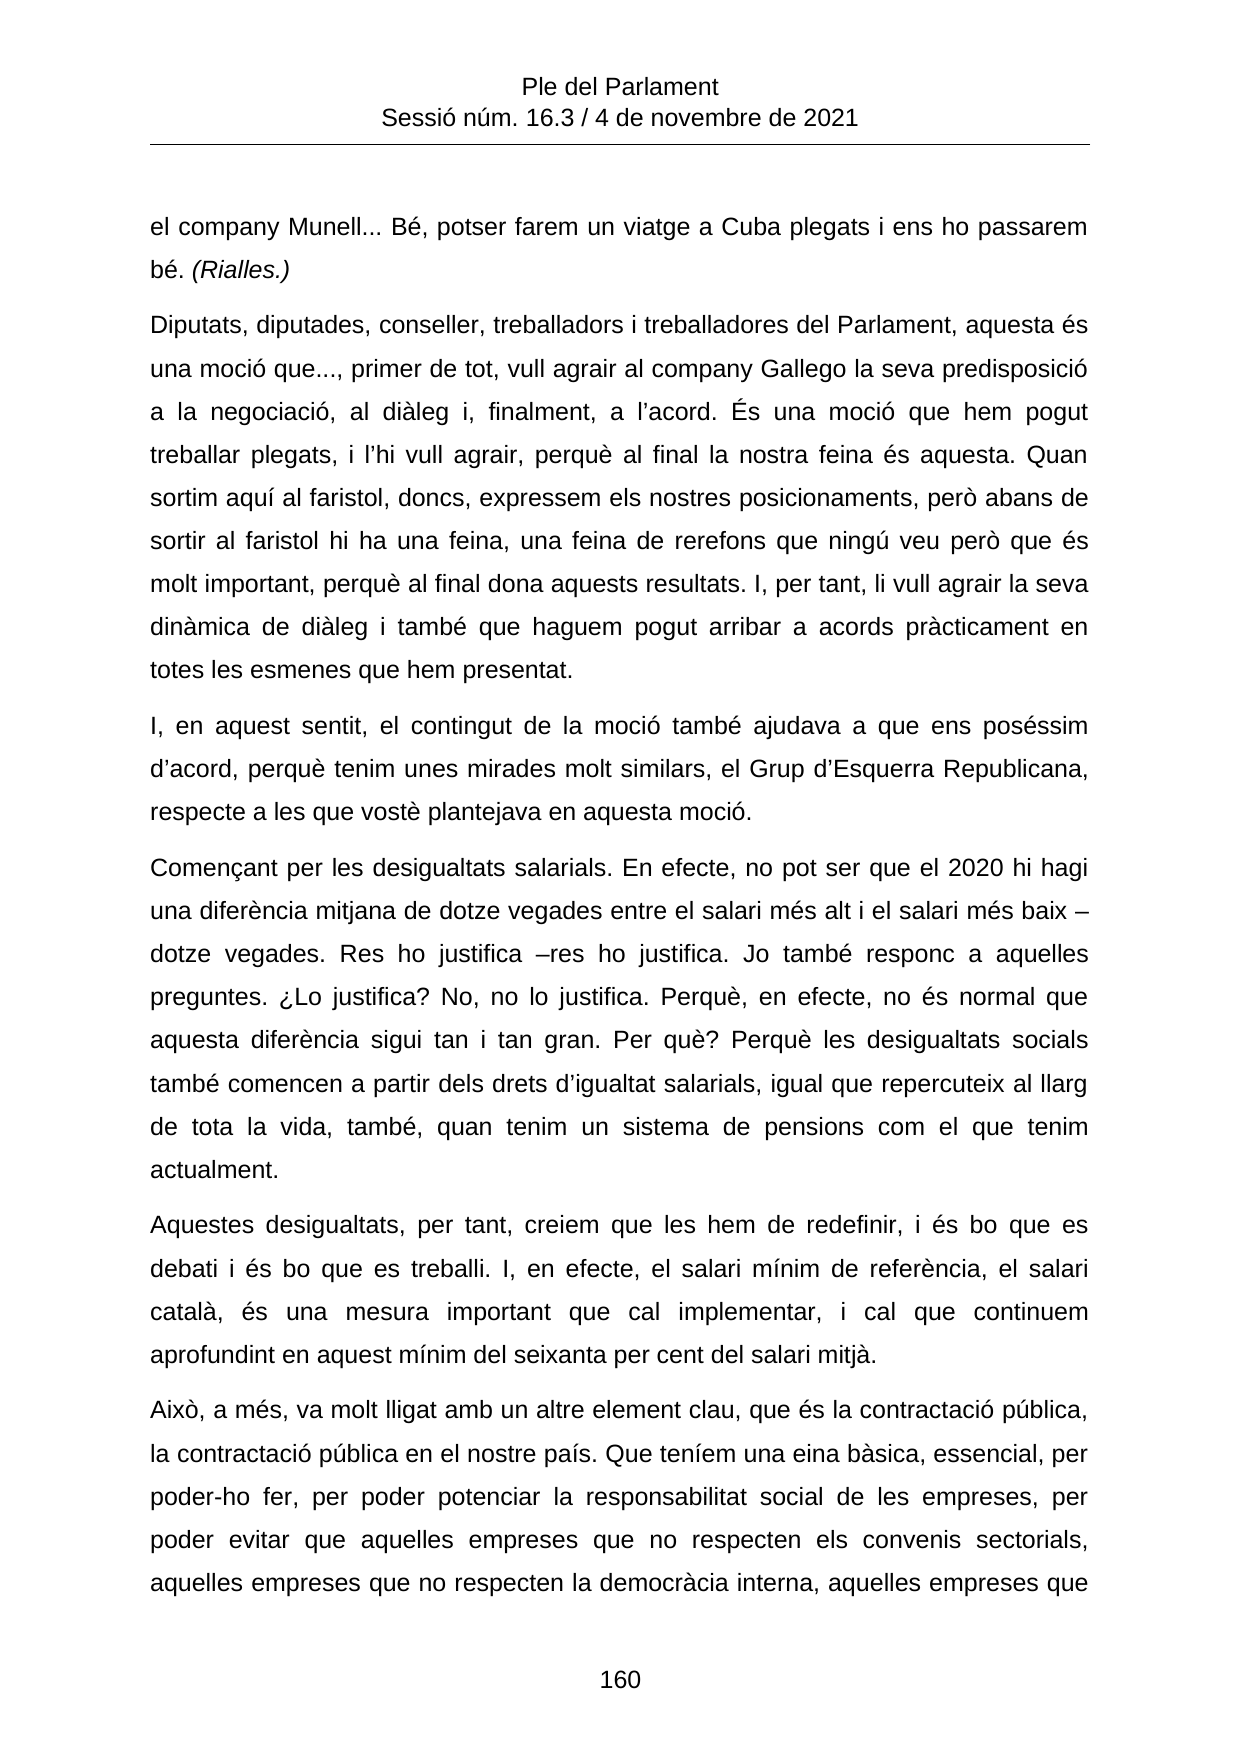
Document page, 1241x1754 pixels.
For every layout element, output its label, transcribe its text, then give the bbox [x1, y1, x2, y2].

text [150, 1396, 1090, 1597]
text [150, 212, 1090, 284]
text Aquestes desigualtats, per tant, creiem que les hem de redefinir, i és bo que es debati i és bo que es treballi. I, en efecte, el salari mínim de referència, el salari català, és una mesura important que cal implementar, i cal que continuem aprofundint en aquest mínim del seixanta per cent del salari mitjà. [150, 1211, 1090, 1369]
text I, en aquest sentit, el contingut de la moció també ajudava a que ens poséssim d’acord, perquè tenim unes mirades molt similars, el Grup d’Esquerra Republicana, respecte a les que vostè plantejava en aquesta moció. [150, 711, 1090, 826]
text Diputats, diputades, conseller, treballadors i treballadores del Parlament, aquesta és una moció que..., primer de tot, vull agrair al company Gallego la seva predisposició a la negociació, al diàleg i, finalment, a l’acord. És una moció que hem pogut treballar plegats, i l’hi vull agrair, perquè al final la nostra feina és aquesta. Quan sortim aquí al faristol, doncs, expressem els nostres posicionaments, però abans de sortir al faristol hi ha una feina, una feina de rerefons que ningú veu però que és molt important, perquè al final dona aquests resultats. I, per tant, li vull agrair la seva dinàmica de diàleg i també que haguem pogut arribar a acords pràcticament en totes les esmenes que hem presentat. [150, 311, 1090, 684]
text Començant per les desigualtats salarials. En efecte, no pot ser que el 2020 hi hagi una diferència mitjana de dotze vegades entre el salari més alt i el salari més baix –dotze vegades. Res ho justifica –res ho justifica. Jo també responc a aquelles preguntes. ¿Lo justifica? No, no lo justifica. Perquè, en efecte, no és normal que aquesta diferència sigui tan i tan gran. Per què? Perquè les desigualtats socials també comencen a partir dels drets d’igualtat salarials, igual que repercuteix al llarg de tota la vida, també, quan tenim un sistema de pensions com el que tenim actualment. [150, 853, 1090, 1184]
